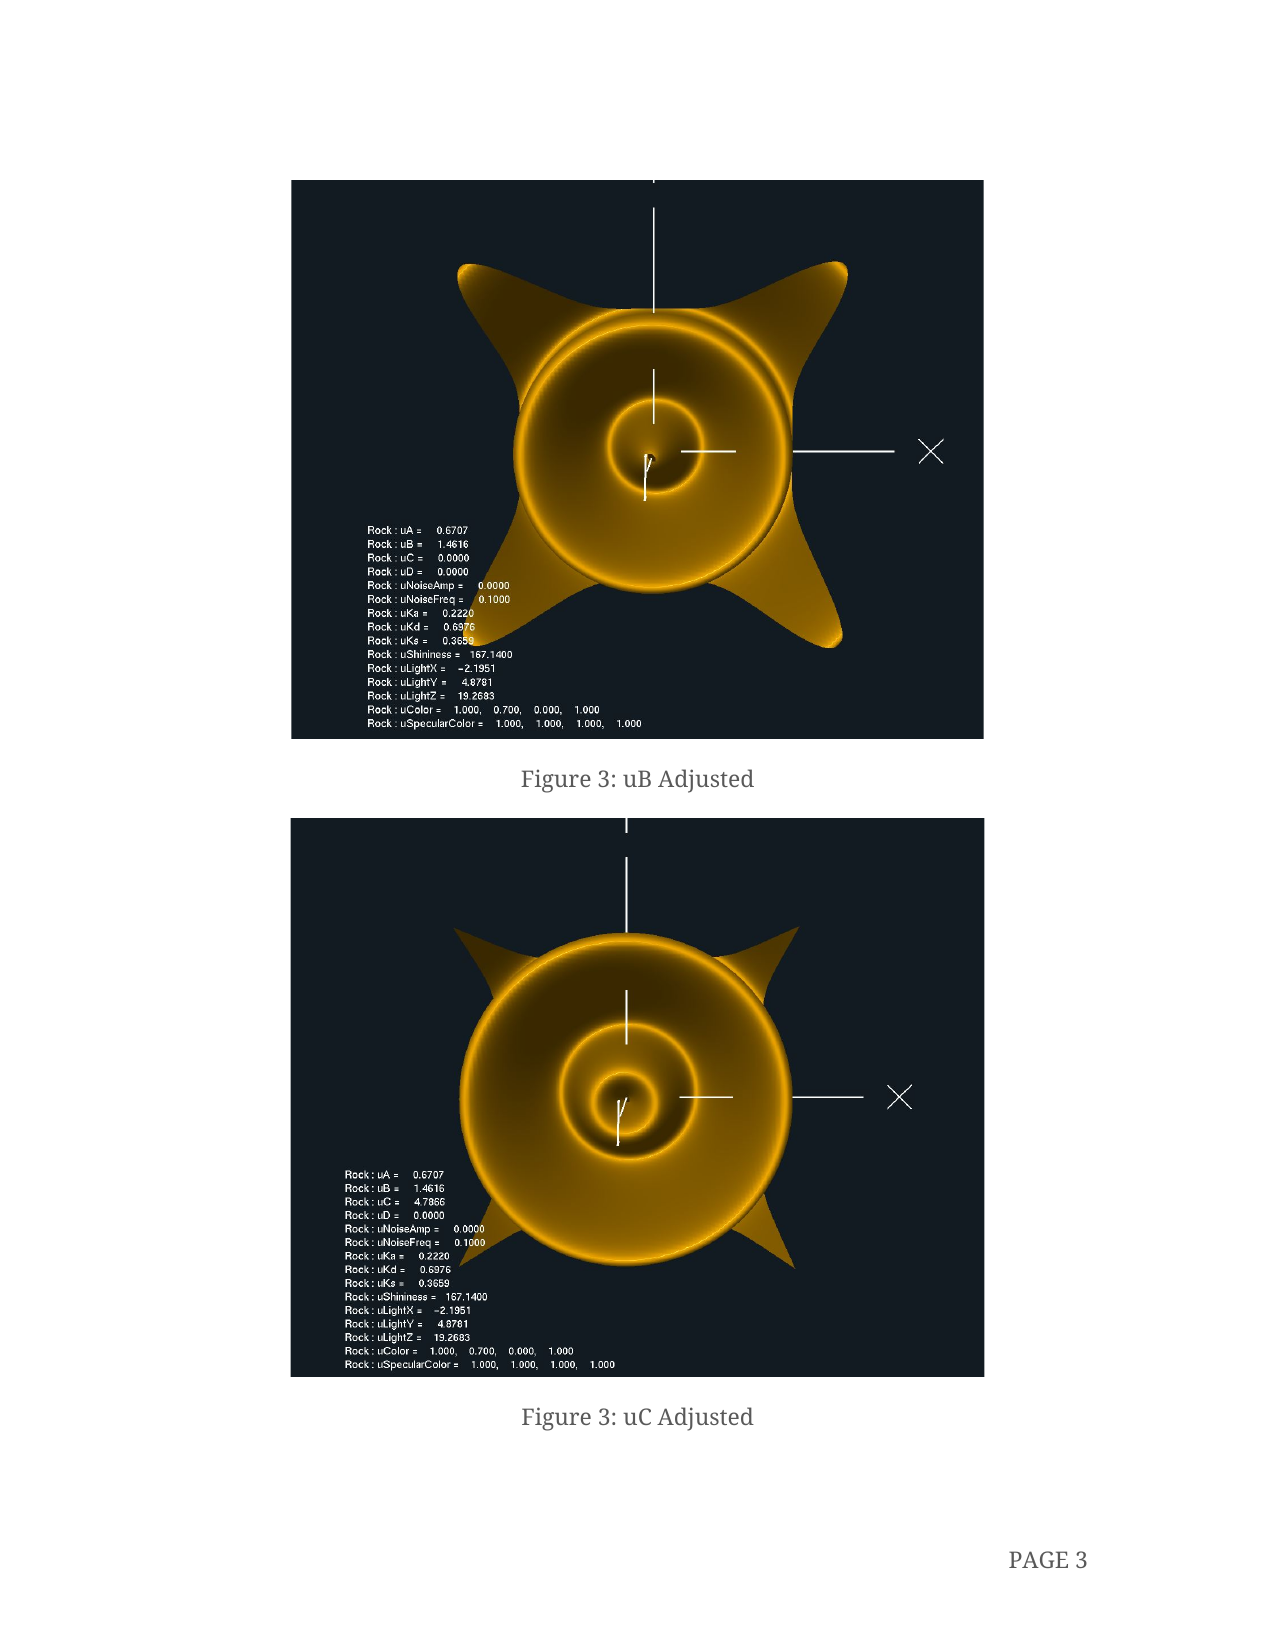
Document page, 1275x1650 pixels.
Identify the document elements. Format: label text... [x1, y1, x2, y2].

picture [291, 180, 984, 739]
text Figure 3: uB Adjusted [187, 763, 1087, 794]
text Figure 3: uC Adjusted [187, 1401, 1087, 1432]
picture [290, 818, 985, 1377]
